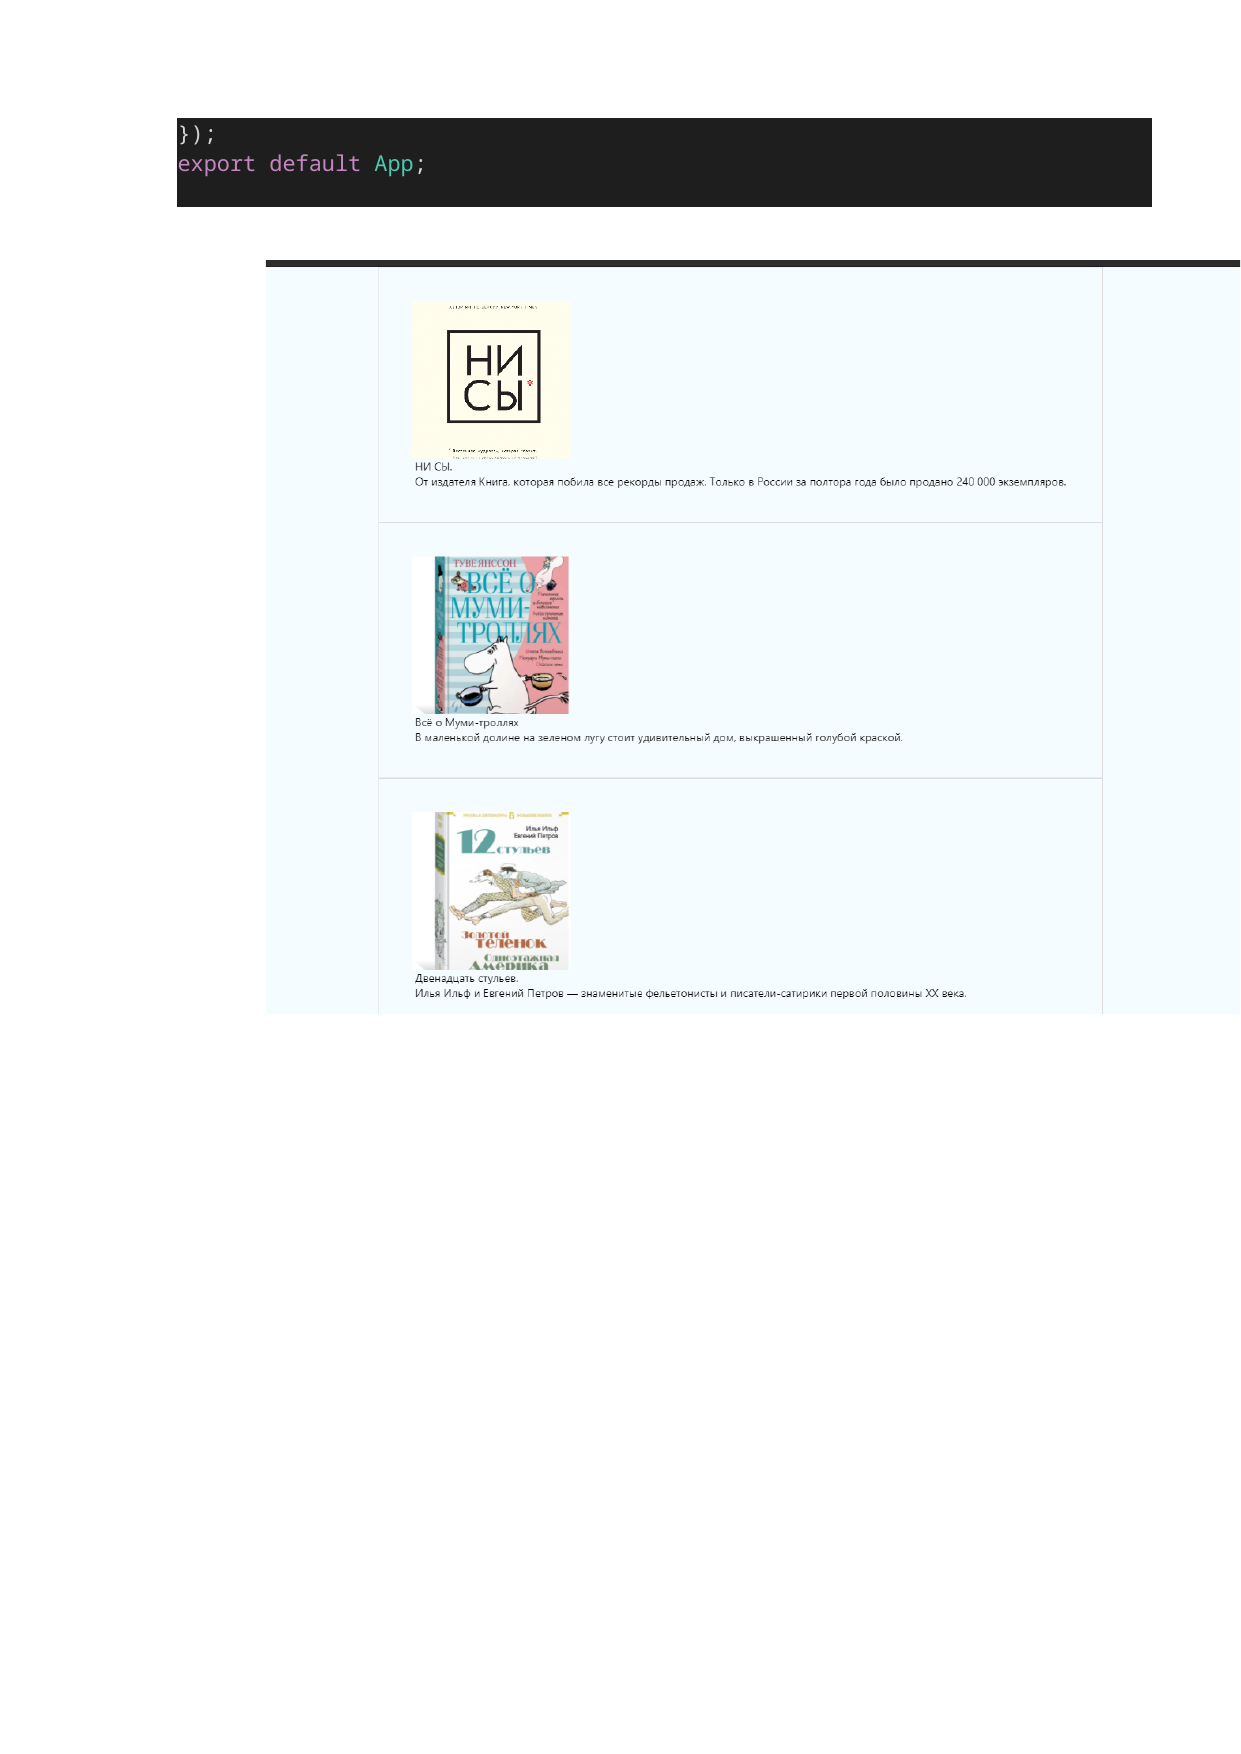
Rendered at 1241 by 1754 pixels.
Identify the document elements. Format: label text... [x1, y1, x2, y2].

picture [265, 260, 1241, 1014]
text export default App; [177, 148, 1152, 178]
text }); [177, 118, 1152, 148]
